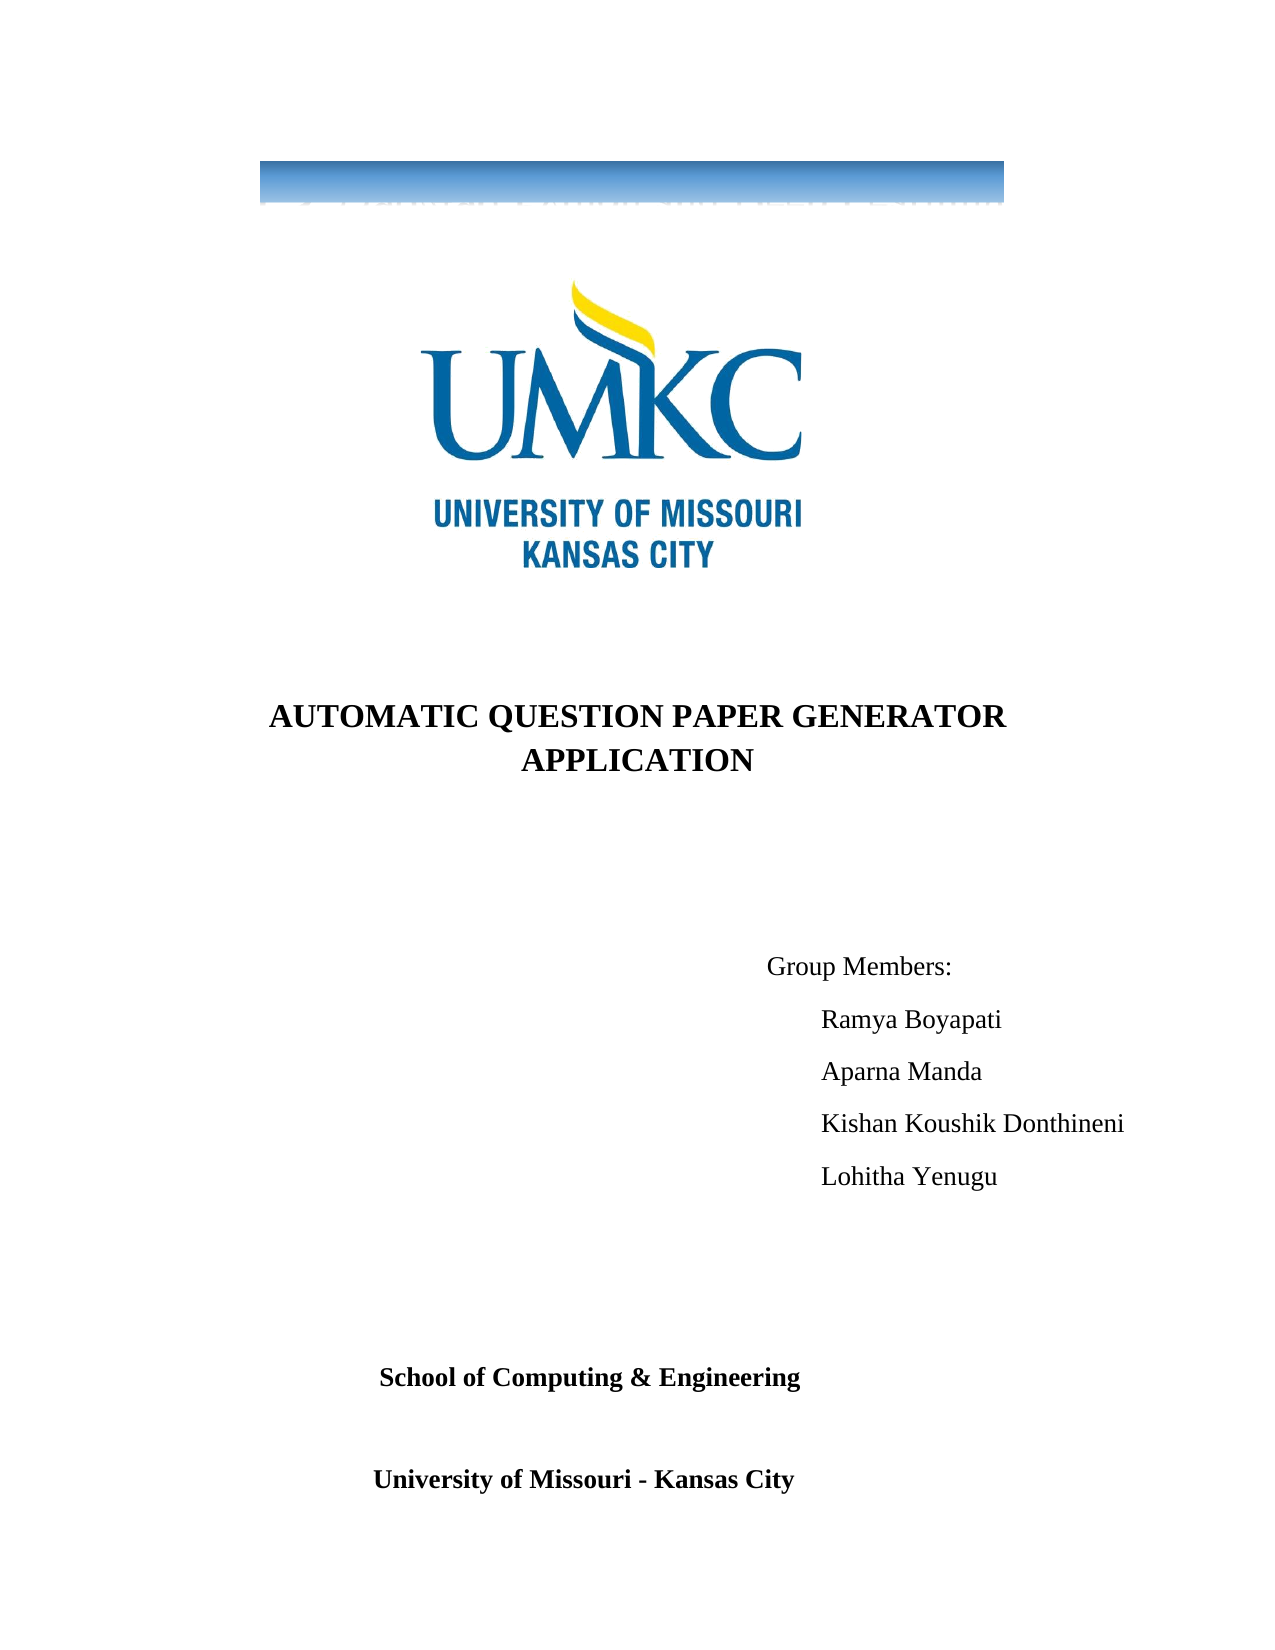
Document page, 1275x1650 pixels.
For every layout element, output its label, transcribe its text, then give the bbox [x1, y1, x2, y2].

text Ramya Boyapati [821, 1003, 1125, 1034]
text School of Computing & Engineering [379, 1361, 1125, 1393]
text Aparna Manda [821, 1055, 1125, 1086]
text AUTOMATIC QUESTION PAPER GENERATOR APPLICATION [150, 697, 1125, 779]
text Lohitha Yenugu [821, 1160, 1125, 1191]
picture [259, 161, 1004, 222]
picture [420, 278, 802, 568]
text Group Members: [767, 950, 1125, 982]
text University of Missouri - Kansas City [373, 1463, 1125, 1495]
text Kishan Koushik Donthineni [821, 1108, 1125, 1139]
